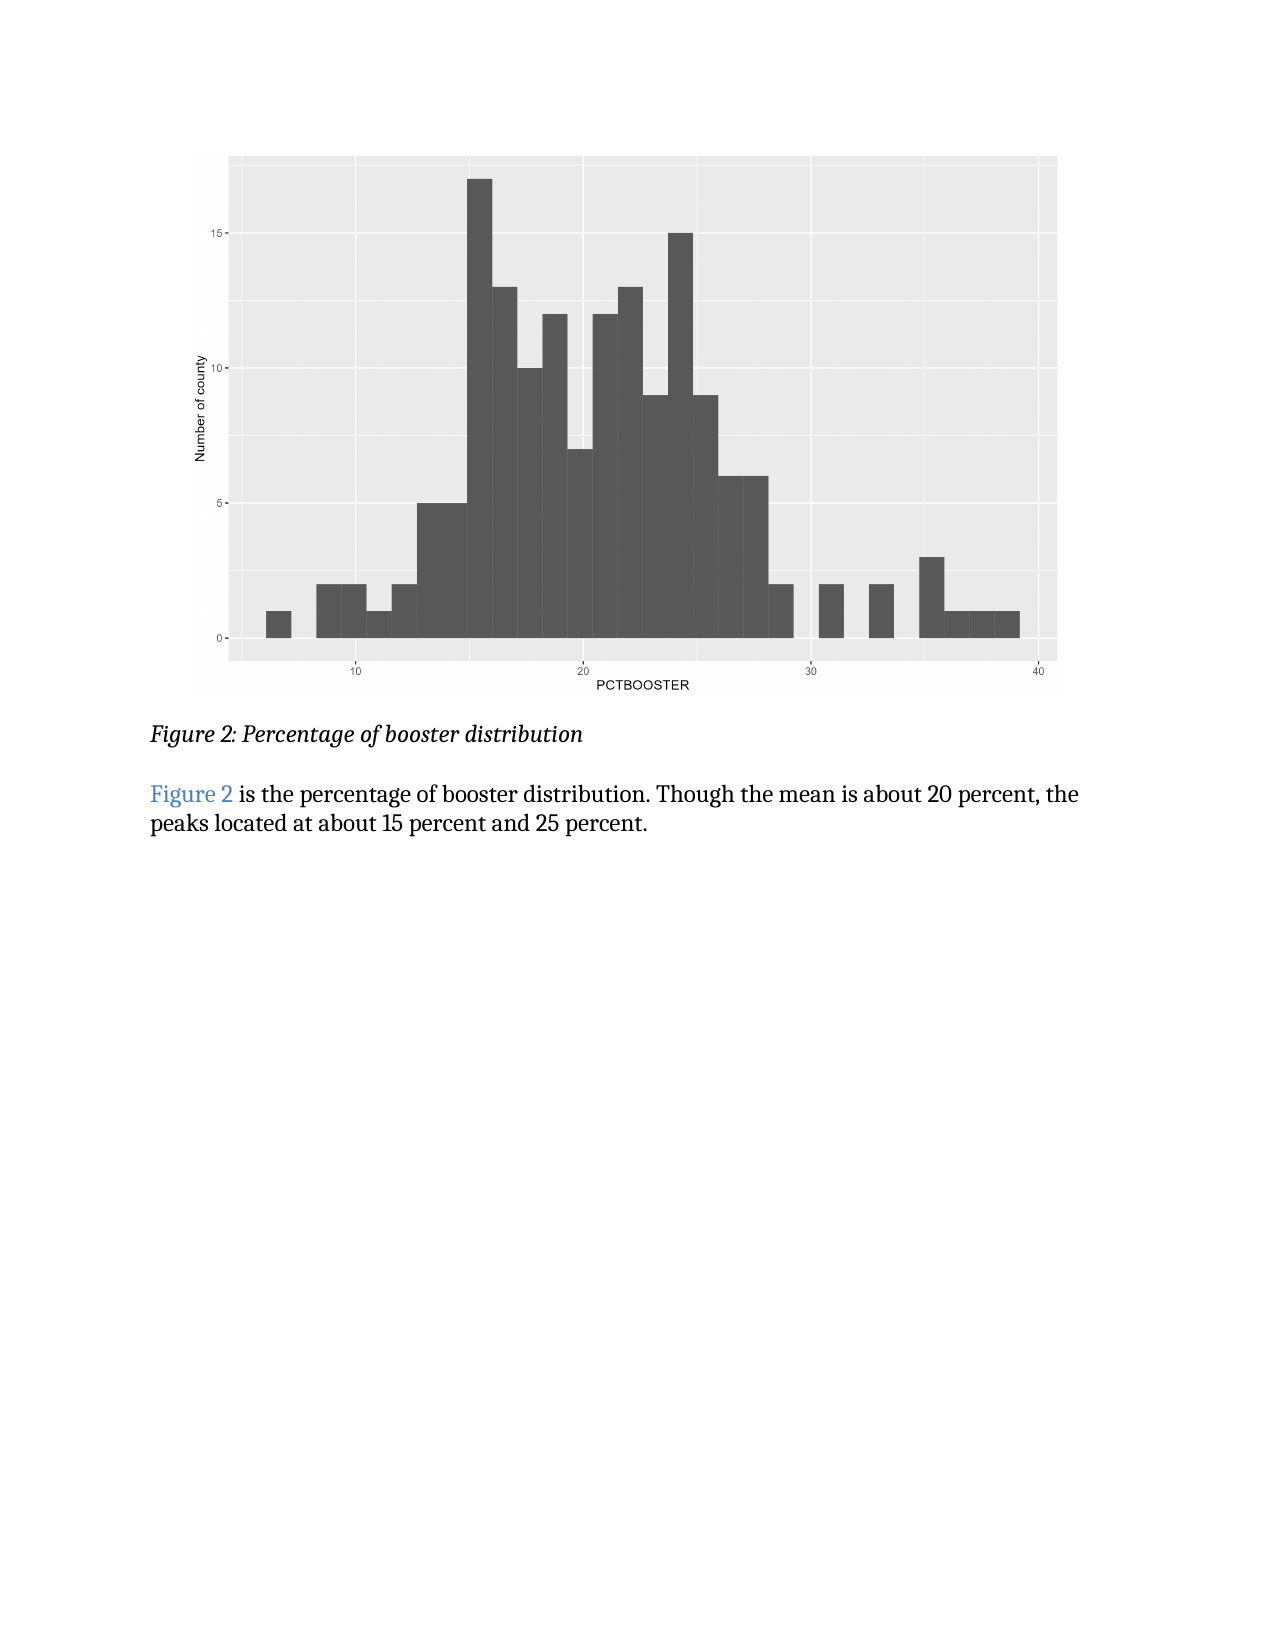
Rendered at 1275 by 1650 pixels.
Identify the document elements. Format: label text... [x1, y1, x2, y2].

table_header Figure 2: Percentage of booster distribution [139, 150, 1114, 761]
picture [188, 150, 1064, 699]
text Figure 2 is the percentage of booster distribution. Though the mean is about 20 percent, the peaks located at about 15 percent and 25 percent. [150, 780, 1125, 837]
